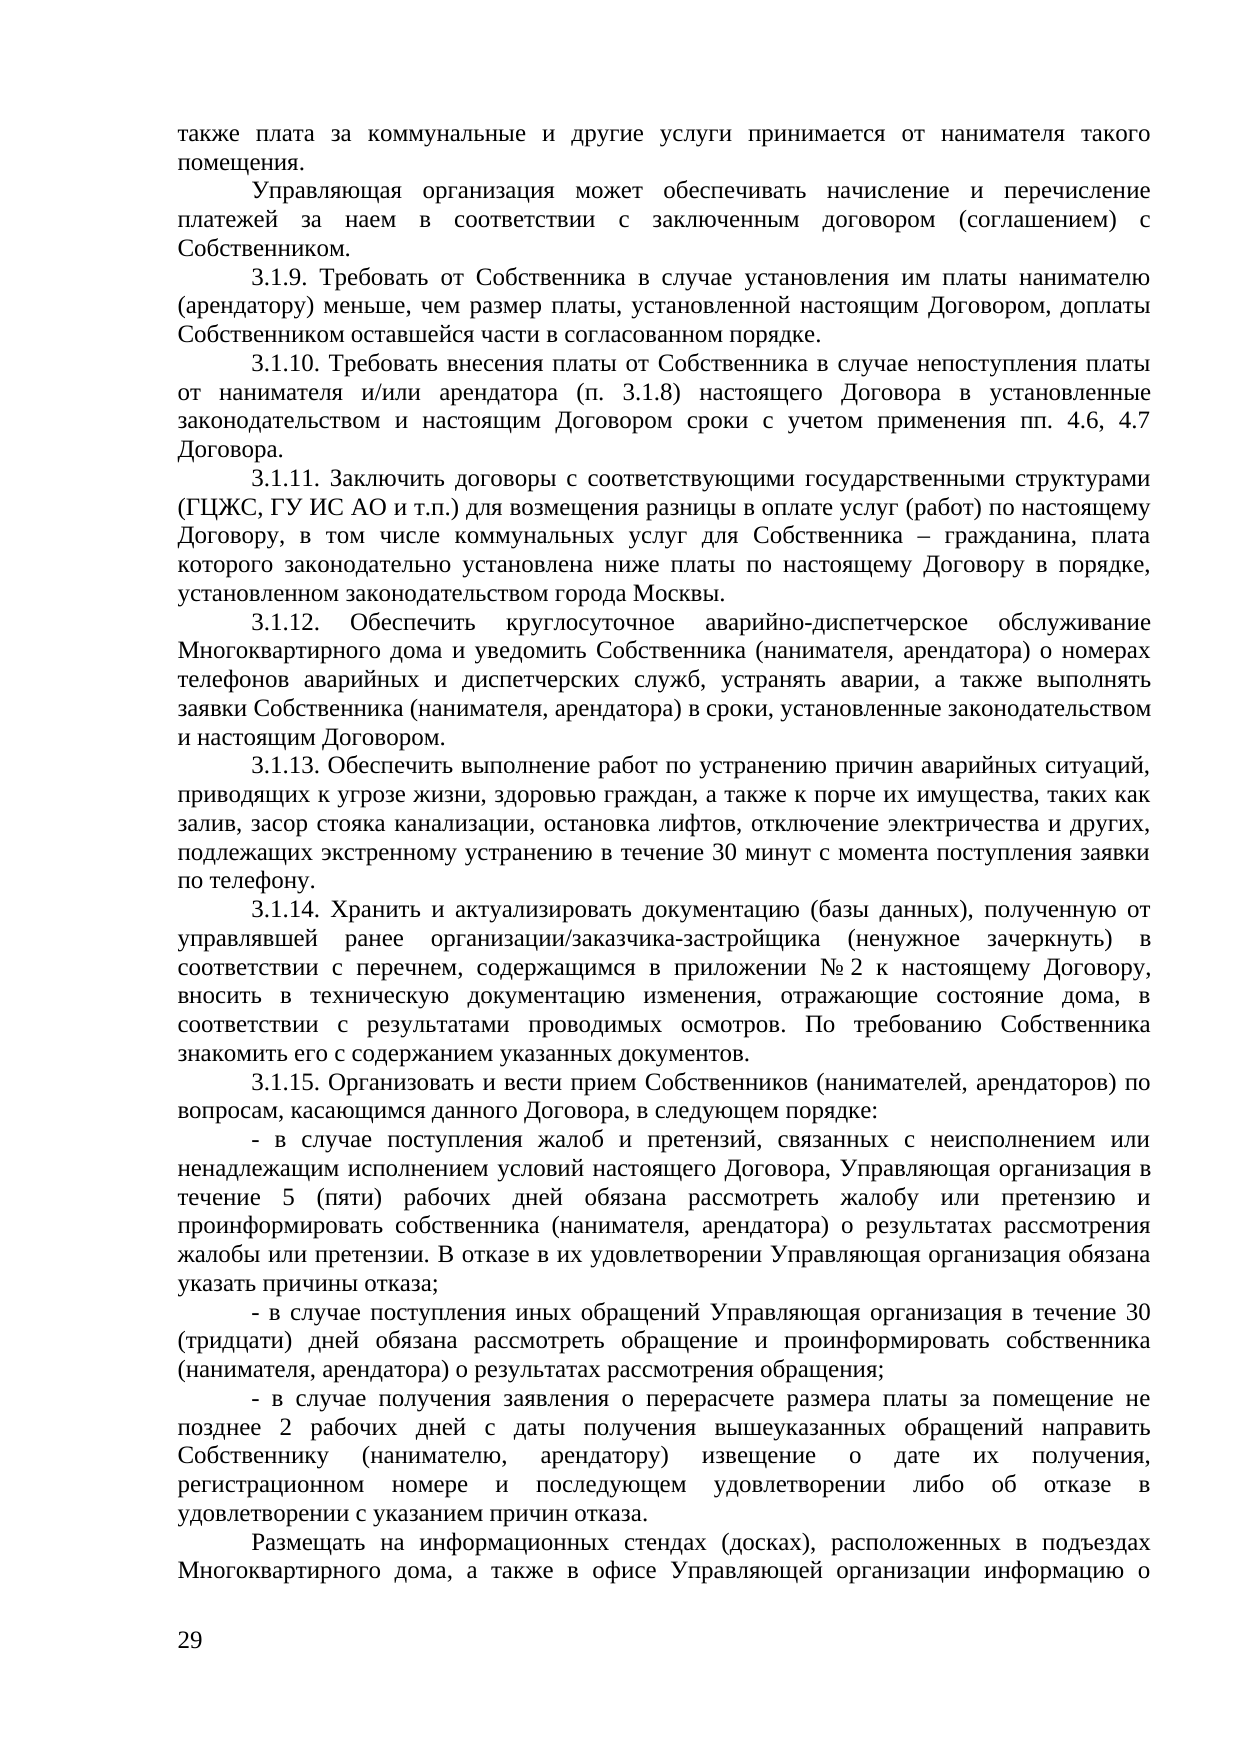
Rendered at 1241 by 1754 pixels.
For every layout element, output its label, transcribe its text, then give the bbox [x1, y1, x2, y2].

text 3.1.15. Организовать и вести прием Собственников (нанимателей, арендаторов) по вопросам, касающимся данного Договора, в следующем порядке: [177, 1067, 1152, 1124]
text 3.1.13. Обеспечить выполнение работ по устранению причин аварийных ситуаций, приводящих к угрозе жизни, здоровью граждан, а также к порче их имущества, таких как залив, засор стояка канализации, остановка лифтов, отключение электричества и других, подлежащих экстренному устранению в течение 30 минут с момента поступления заявки по телефону. [177, 751, 1152, 894]
text 3.1.12. Обеспечить круглосуточное аварийно-диспетчерское обслуживание Многоквартирного дома и уведомить Собственника (нанимателя, арендатора) о номерах телефонов аварийных и диспетчерских служб, устранять аварии, а также выполнять заявки Собственника (нанимателя, арендатора) в сроки, установленные законодательством и настоящим Договором. [177, 607, 1152, 751]
text Управляющая организация может обеспечивать начисление и перечисление платежей за наем в соответствии с заключенным договором (соглашением) с Собственником. [177, 176, 1152, 262]
text - в случае поступления жалоб и претензий, связанных с неисполнением или ненадлежащим исполнением условий настоящего Договора, Управляющая организация в течение 5 (пяти) рабочих дней обязана рассмотреть жалобу или претензию и проинформировать собственника (нанимателя, арендатора) о результатах рассмотрения жалобы или претензии. В отказе в их удовлетворении Управляющая организация обязана указать причины отказа; [177, 1124, 1152, 1297]
text 3.1.11. Заключить договоры с соответствующими государственными структурами (ГЦЖС, ГУ ИС АО и т.п.) для возмещения разницы в оплате услуг (работ) по настоящему Договору, в том числе коммунальных услуг для Собственника – гражданина, плата которого законодательно установлена ниже платы по настоящему Договору в порядке, установленном законодательством города Москвы. [177, 463, 1152, 607]
text 3.1.14. Хранить и актуализировать документацию (базы данных), полученную от управлявшей ранее организации/заказчика-застройщика (ненужное зачеркнуть) в соответствии с перечнем, содержащимся в приложении № 2 к настоящему Договору, вносить в техническую документацию изменения, отражающие состояние дома, в соответствии с результатами проводимых осмотров. По требованию Собственника знакомить его с содержанием указанных документов. [177, 894, 1152, 1067]
text - в случае поступления иных обращений Управляющая организация в течение 30 (тридцати) дней обязана рассмотреть обращение и проинформировать собственника (нанимателя, арендатора) о результатах рассмотрения обращения; [177, 1297, 1152, 1383]
text 3.1.9. Требовать от Собственника в случае установления им платы нанимателю (арендатору) меньше, чем размер платы, установленной настоящим Договором, доплаты Собственником оставшейся части в согласованном порядке. [177, 262, 1152, 348]
text - в случае получения заявления о перерасчете размера платы за помещение не позднее 2 рабочих дней с даты получения вышеуказанных обращений направить Собственнику (нанимателю, арендатору) извещение о дате их получения, регистрационном номере и последующем удовлетворении либо об отказе в удовлетворении с указанием причин отказа. [177, 1383, 1152, 1527]
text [177, 118, 1152, 176]
text 3.1.10. Требовать внесения платы от Собственника в случае непоступления платы от нанимателя и/или арендатора (п. 3.1.8) настоящего Договора в установленные законодательством и настоящим Договором сроки с учетом применения пп. 4.6, 4.7 Договора. [177, 348, 1152, 463]
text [177, 1527, 1152, 1584]
